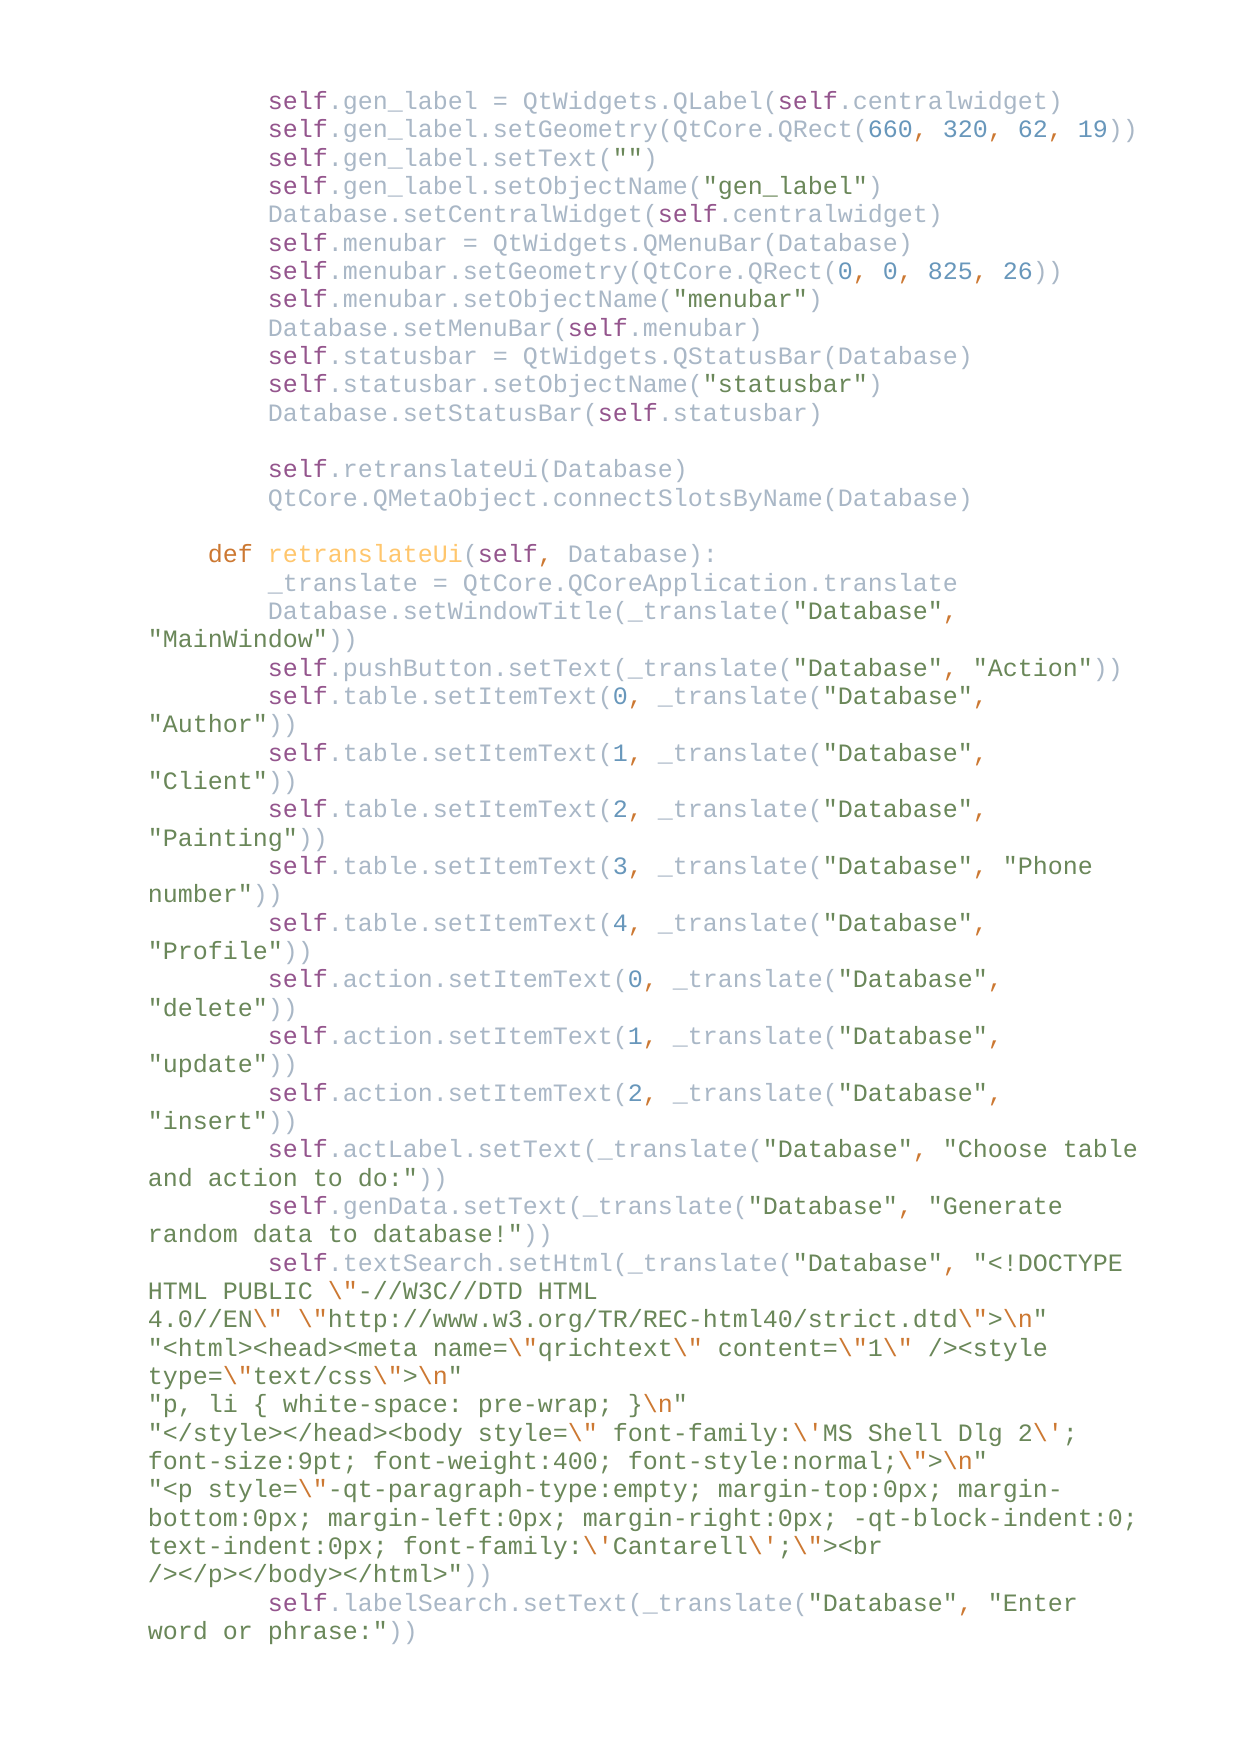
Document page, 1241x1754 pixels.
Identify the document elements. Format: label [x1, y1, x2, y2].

text [148, 88, 1152, 1647]
